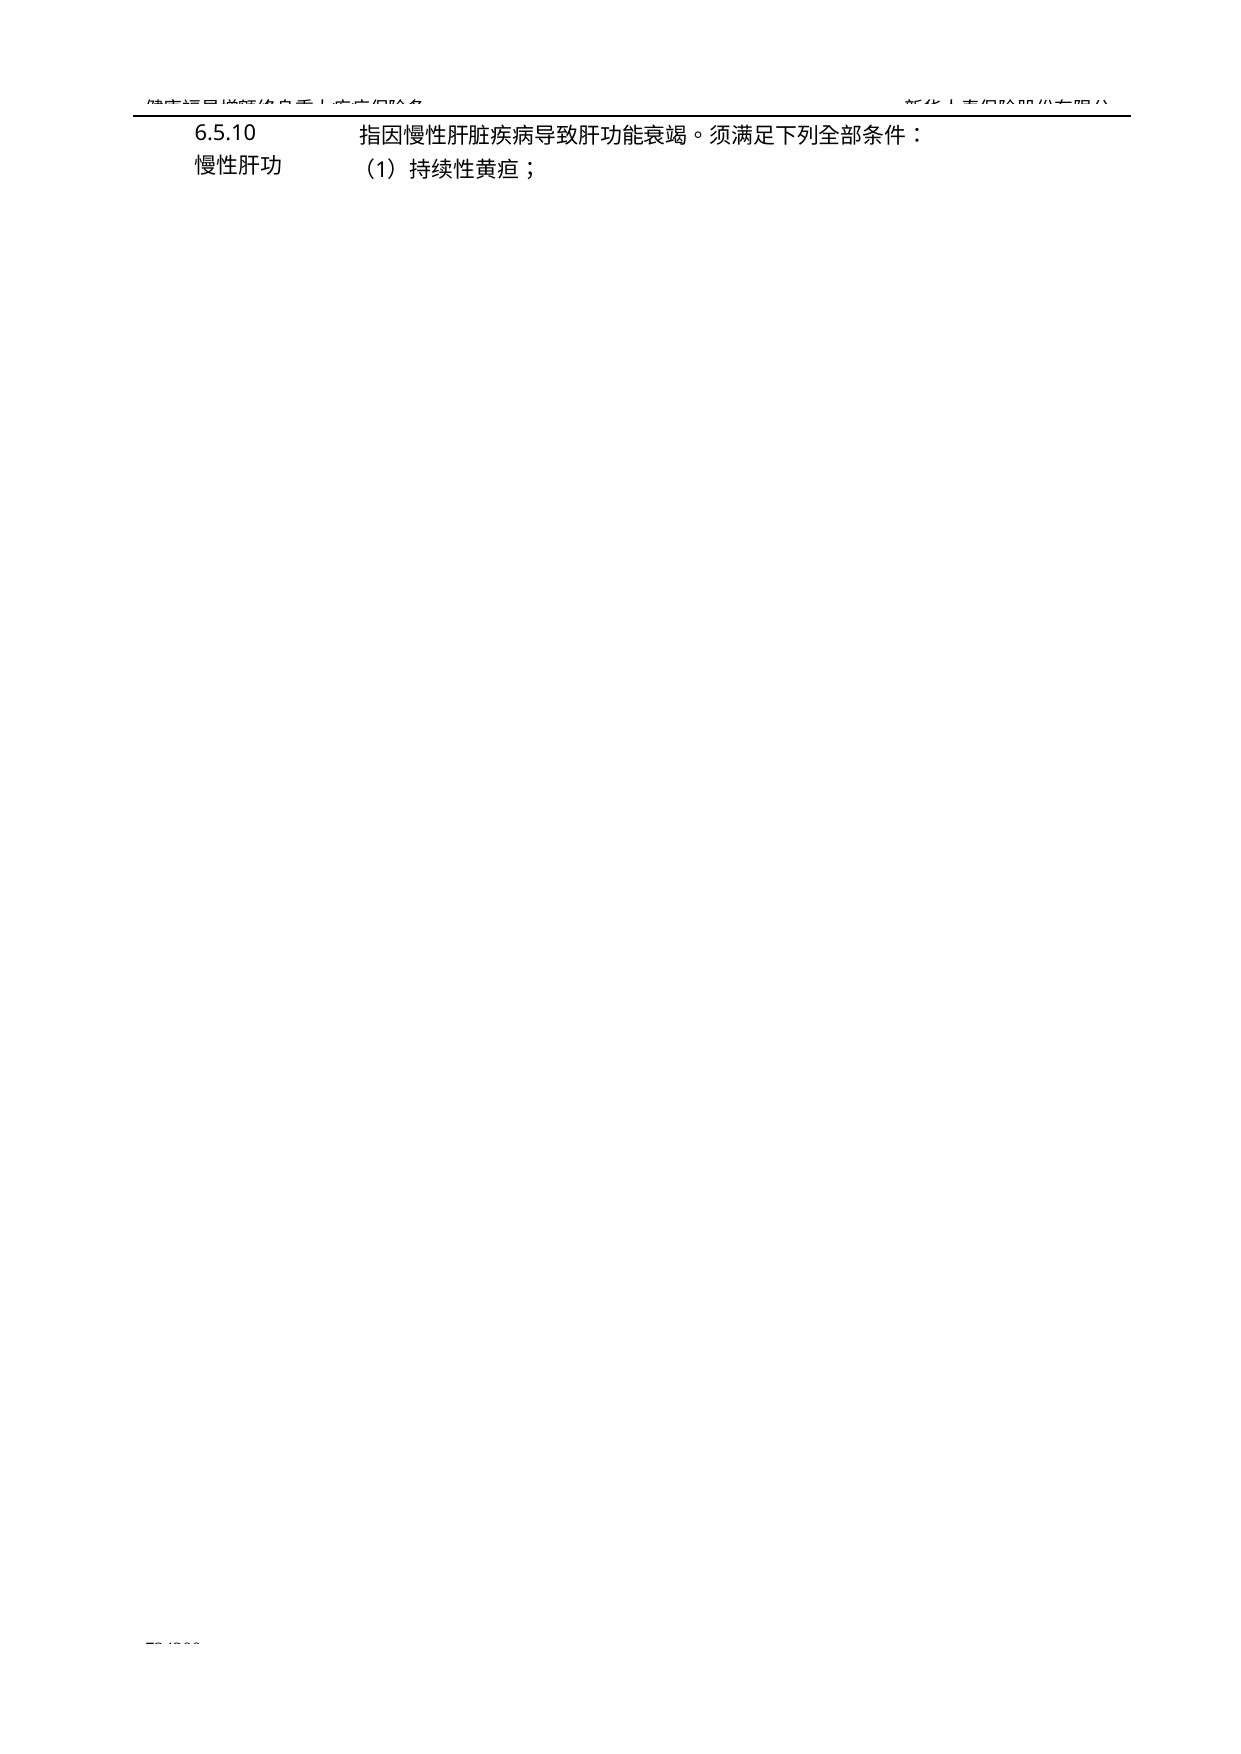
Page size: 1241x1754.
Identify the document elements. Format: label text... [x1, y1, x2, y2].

text （1）持续性黄疸； [353, 154, 1165, 184]
text 指因慢性肝脏疾病导致肝功能衰竭。须满足下列全部条件： [359, 121, 1165, 150]
text 慢性肝功 [194, 150, 282, 180]
